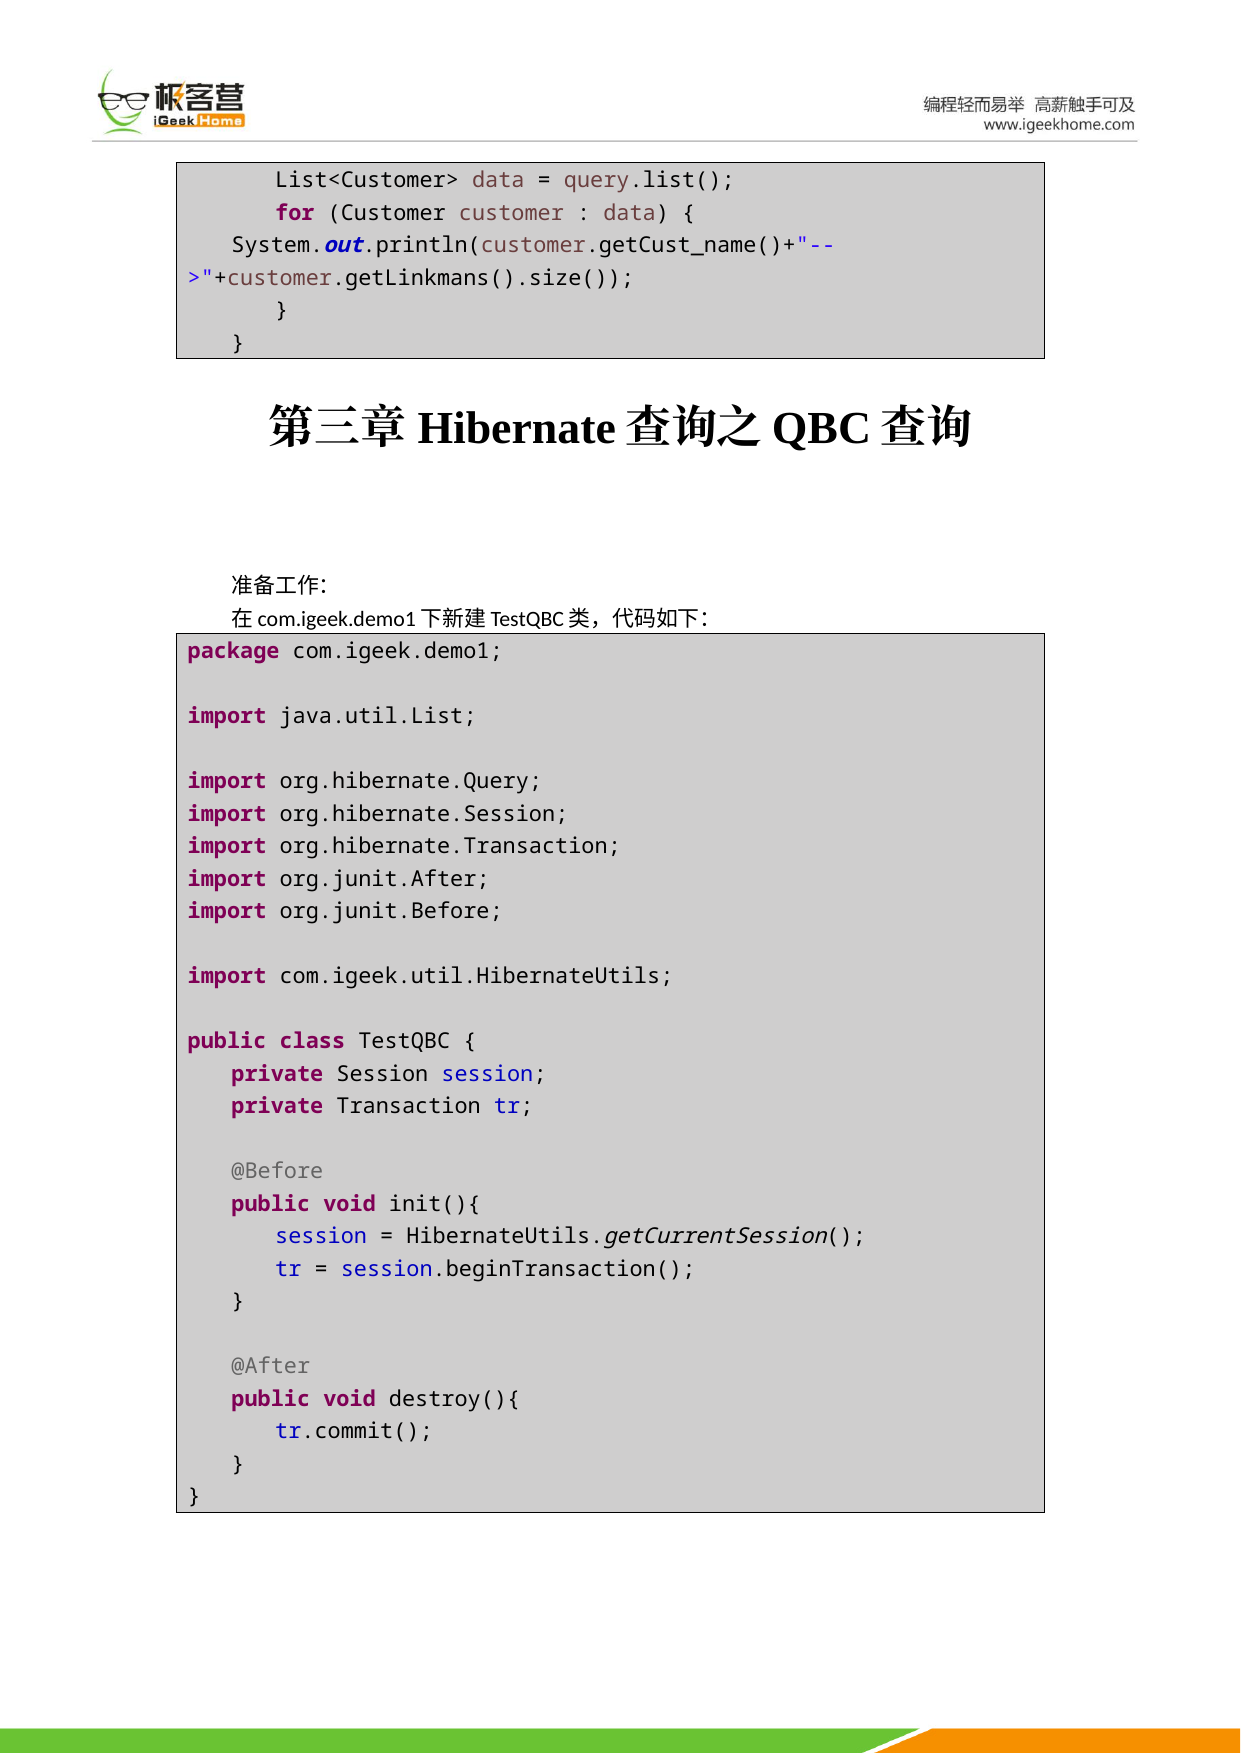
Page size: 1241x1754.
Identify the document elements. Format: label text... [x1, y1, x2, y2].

table_header package com.igeek.demo1; import java.util.List; import org.hibernate.Query; import org.hibernate.Session; import org.hibernate.Transaction; import org.junit.After; import org.junit.Before; import com.igeek.util.HibernateUtils; public class TestQBC { private Session session; private Transaction tr; @Before public void init(){ session = HibernateUtils.getCurrentSession(); tr = session.beginTransaction(); } @After public void destroy(){ tr.commit(); } } [177, 634, 1044, 1512]
picture [0, 0, 1241, 149]
text 准备工作： [187, 568, 1053, 601]
subtitle Hibernate查询之QBC查询 [187, 394, 1053, 459]
picture [0, 1690, 1241, 1753]
text 在com.igeek.demo1下新建TestQBC类，代码如下： [187, 601, 1053, 633]
